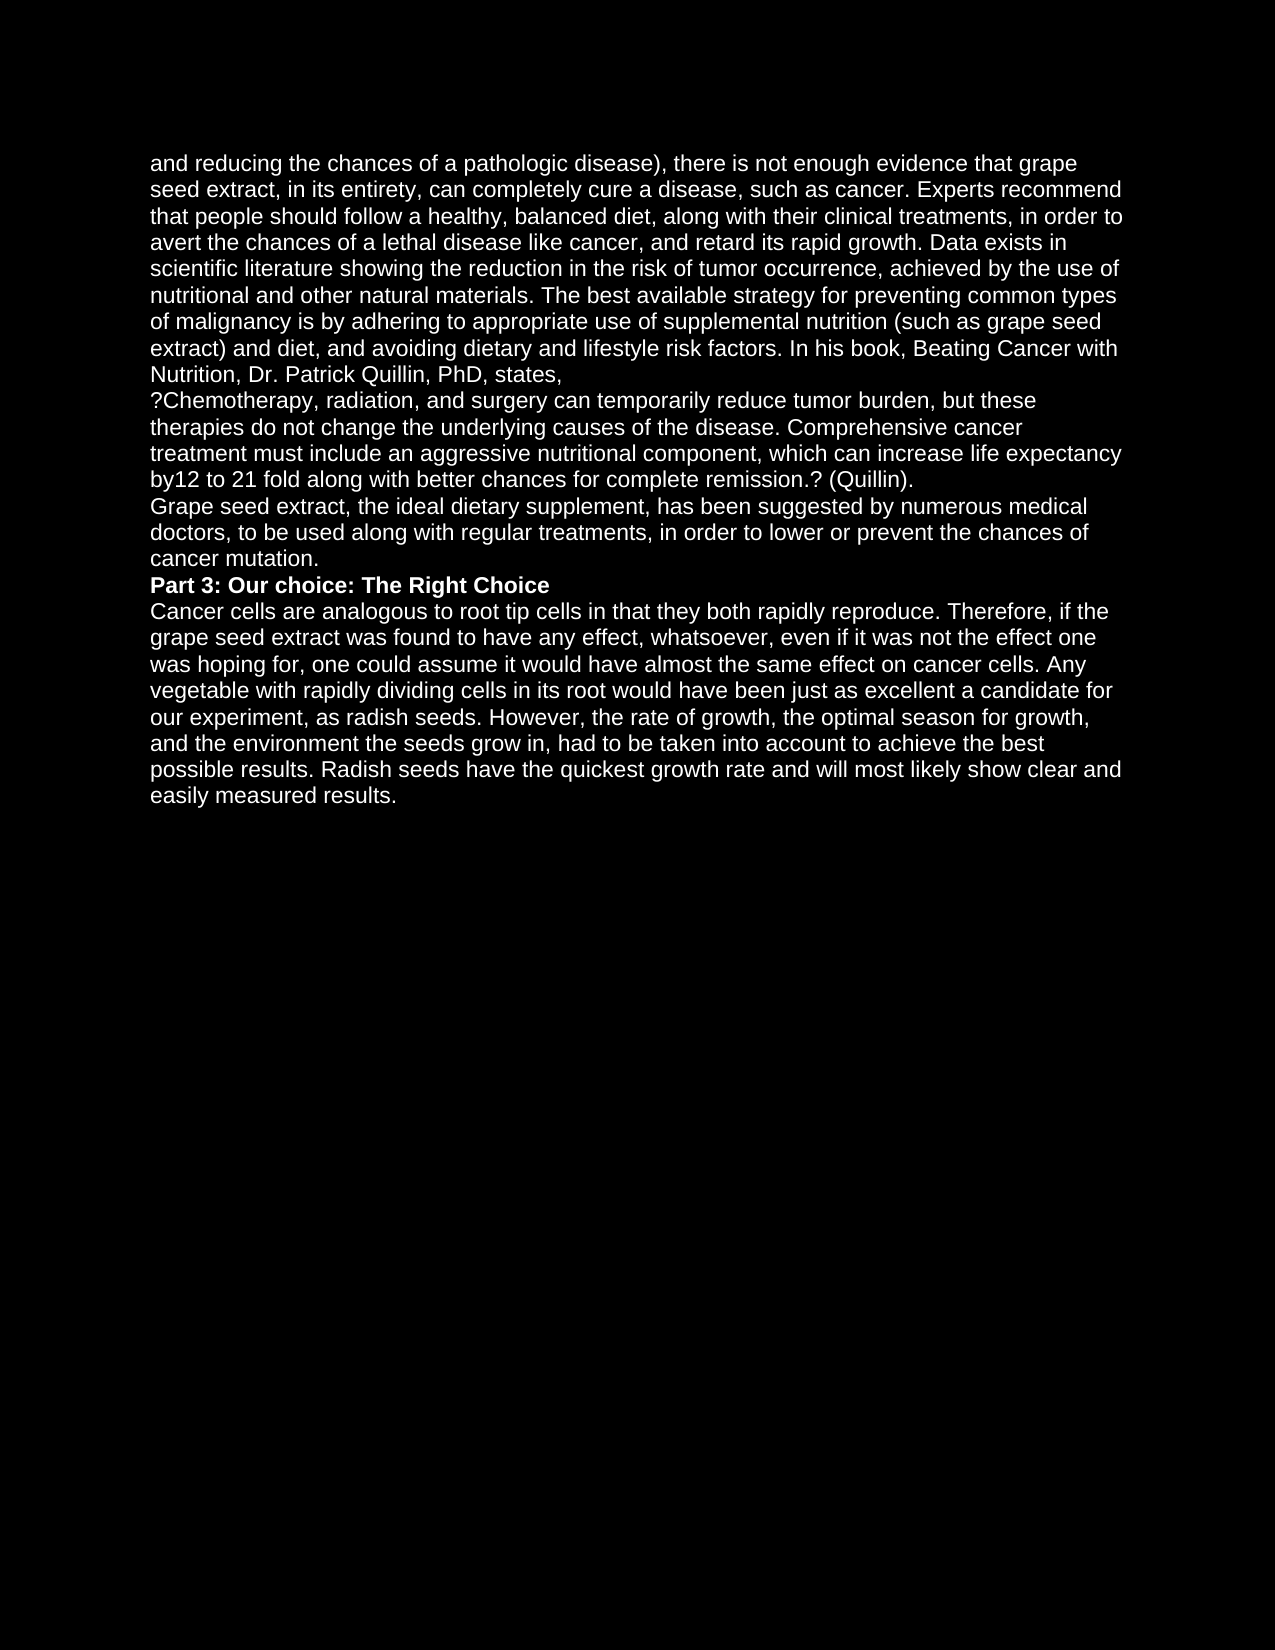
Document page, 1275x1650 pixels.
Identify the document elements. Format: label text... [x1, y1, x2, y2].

text ?Chemotherapy, radiation, and surgery can temporarily reduce tumor burden, but these therapies do not change the underlying causes of the disease. Comprehensive cancer treatment must include an aggressive nutritional component, which can increase life expectancy by12 to 21 fold along with better chances for complete remission.? (Quillin). [150, 387, 1125, 493]
text Grape seed extract, the ideal dietary supplement, has been suggested by numerous medical doctors, to be used along with regular treatments, in order to lower or prevent the chances of cancer mutation. [150, 493, 1125, 572]
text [150, 150, 1125, 387]
text Part 3: Our choice: The Right Choice [150, 572, 1125, 598]
text Cancer cells are analogous to root tip cells in that they both rapidly reproduce. Therefore, if the grape seed extract was found to have any effect, whatsoever, even if it was not the effect one was hoping for, one could assume it would have almost the same effect on cancer cells. Any vegetable with rapidly dividing cells in its root would have been just as excellent a candidate for our experiment, as radish seeds. However, the rate of growth, the optimal season for growth, and the environment the seeds grow in, had to be taken into account to achieve the best possible results. Radish seeds have the quickest growth rate and will most likely show clear and easily measured results. [150, 598, 1125, 809]
